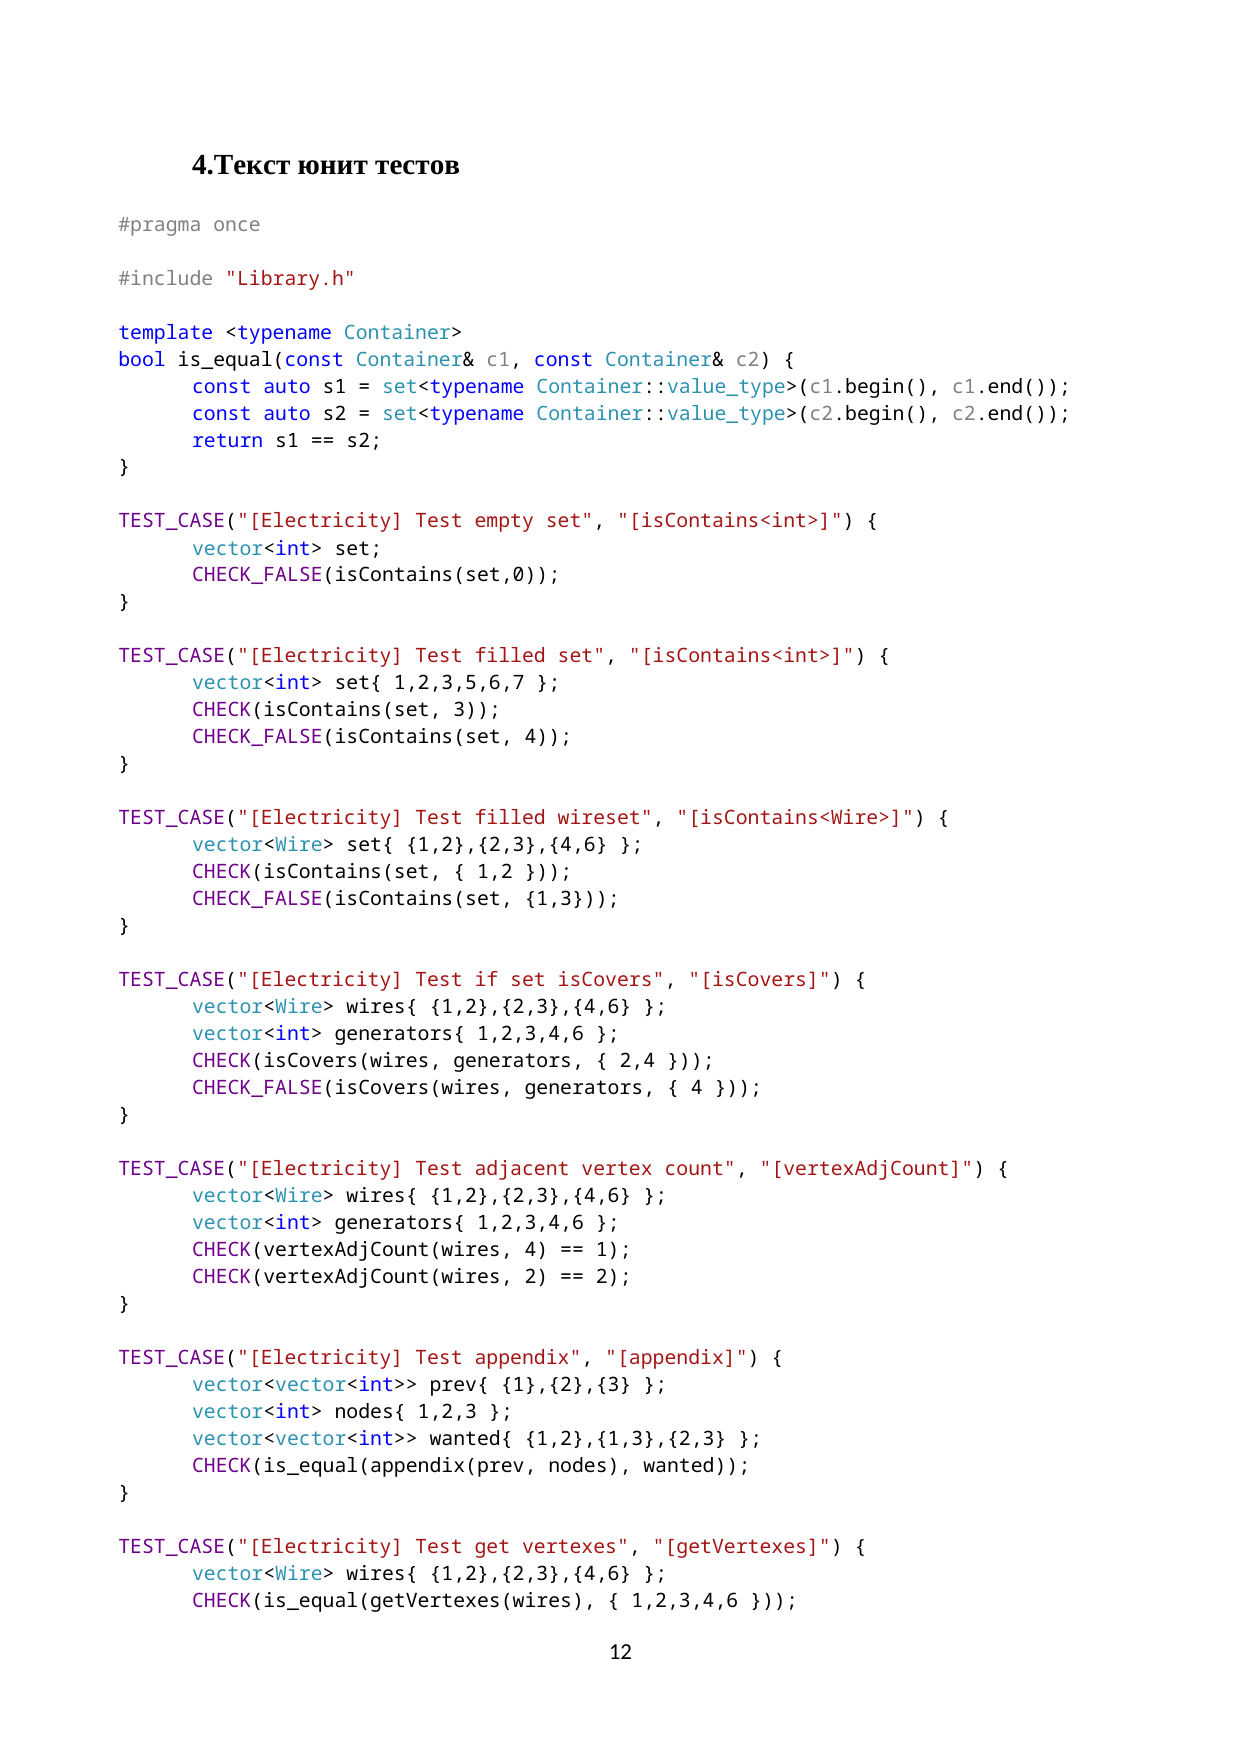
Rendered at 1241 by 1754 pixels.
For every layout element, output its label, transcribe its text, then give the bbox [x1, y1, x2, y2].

text vector<Wire> wires{ {1,2},{2,3},{4,6} }; [118, 992, 1122, 1019]
text TEST_CASE("[Electricity] Test filled set", "[isContains<int>]") { [118, 642, 1122, 669]
text CHECK(isContains(set, 3)); [118, 696, 1122, 723]
text } [118, 1289, 1122, 1316]
text vector<vector<int>> wanted{ {1,2},{1,3},{2,3} }; [118, 1424, 1122, 1451]
text vector<Wire> wires{ {1,2},{2,3},{4,6} }; [118, 1181, 1122, 1208]
text vector<Wire> wires{ {1,2},{2,3},{4,6} }; [118, 1559, 1122, 1586]
text TEST_CASE("[Electricity] Test empty set", "[isContains<int>]") { [118, 507, 1122, 534]
text TEST_CASE("[Electricity] Test adjacent vertex count", "[vertexAdjCount]") { [118, 1154, 1122, 1181]
text vector<int> nodes{ 1,2,3 }; [118, 1397, 1122, 1424]
text 4.Текст юнит тестов [118, 147, 1122, 181]
text TEST_CASE("[Electricity] Test if set isCovers", "[isCovers]") { [118, 965, 1122, 992]
text } [118, 588, 1122, 615]
text bool is_equal(const Container& c1, const Container& c2) { [118, 345, 1122, 372]
text return s1 == s2; [118, 426, 1122, 453]
text CHECK_FALSE(isContains(set, {1,3})); [118, 884, 1122, 911]
text vector<Wire> set{ {1,2},{2,3},{4,6} }; [118, 831, 1122, 857]
text } [118, 453, 1122, 480]
text CHECK(isCovers(wires, generators, { 2,4 })); [118, 1046, 1122, 1073]
text vector<int> set{ 1,2,3,5,6,7 }; [118, 669, 1122, 696]
text TEST_CASE("[Electricity] Test get vertexes", "[getVertexes]") { [118, 1532, 1122, 1559]
text } [118, 911, 1122, 938]
text #include "Library.h" [118, 264, 1122, 291]
text const auto s1 = set<typename Container::value_type>(c1.begin(), c1.end()); [118, 372, 1122, 399]
text CHECK_FALSE(isContains(set, 4)); [118, 723, 1122, 749]
text CHECK(is_equal(appendix(prev, nodes), wanted)); [118, 1451, 1122, 1478]
text } [118, 1100, 1122, 1127]
text TEST_CASE("[Electricity] Test filled wireset", "[isContains<Wire>]") { [118, 803, 1122, 831]
text CHECK(isContains(set, { 1,2 })); [118, 857, 1122, 884]
text CHECK(vertexAdjCount(wires, 2) == 2); [118, 1262, 1122, 1289]
text CHECK_FALSE(isCovers(wires, generators, { 4 })); [118, 1073, 1122, 1100]
text CHECK(vertexAdjCount(wires, 4) == 1); [118, 1235, 1122, 1262]
text #pragma once [118, 210, 1122, 237]
text CHECK(is_equal(getVertexes(wires), { 1,2,3,4,6 })); [118, 1586, 1122, 1613]
text template <typename Container> [118, 318, 1122, 345]
text vector<int> set; [118, 534, 1122, 561]
text vector<int> generators{ 1,2,3,4,6 }; [118, 1208, 1122, 1235]
text vector<vector<int>> prev{ {1},{2},{3} }; [118, 1370, 1122, 1397]
text const auto s2 = set<typename Container::value_type>(c2.begin(), c2.end()); [118, 399, 1122, 426]
text TEST_CASE("[Electricity] Test appendix", "[appendix]") { [118, 1343, 1122, 1370]
text } [118, 749, 1122, 777]
text CHECK_FALSE(isContains(set,0)); [118, 561, 1122, 588]
text vector<int> generators{ 1,2,3,4,6 }; [118, 1019, 1122, 1046]
text } [118, 1478, 1122, 1505]
